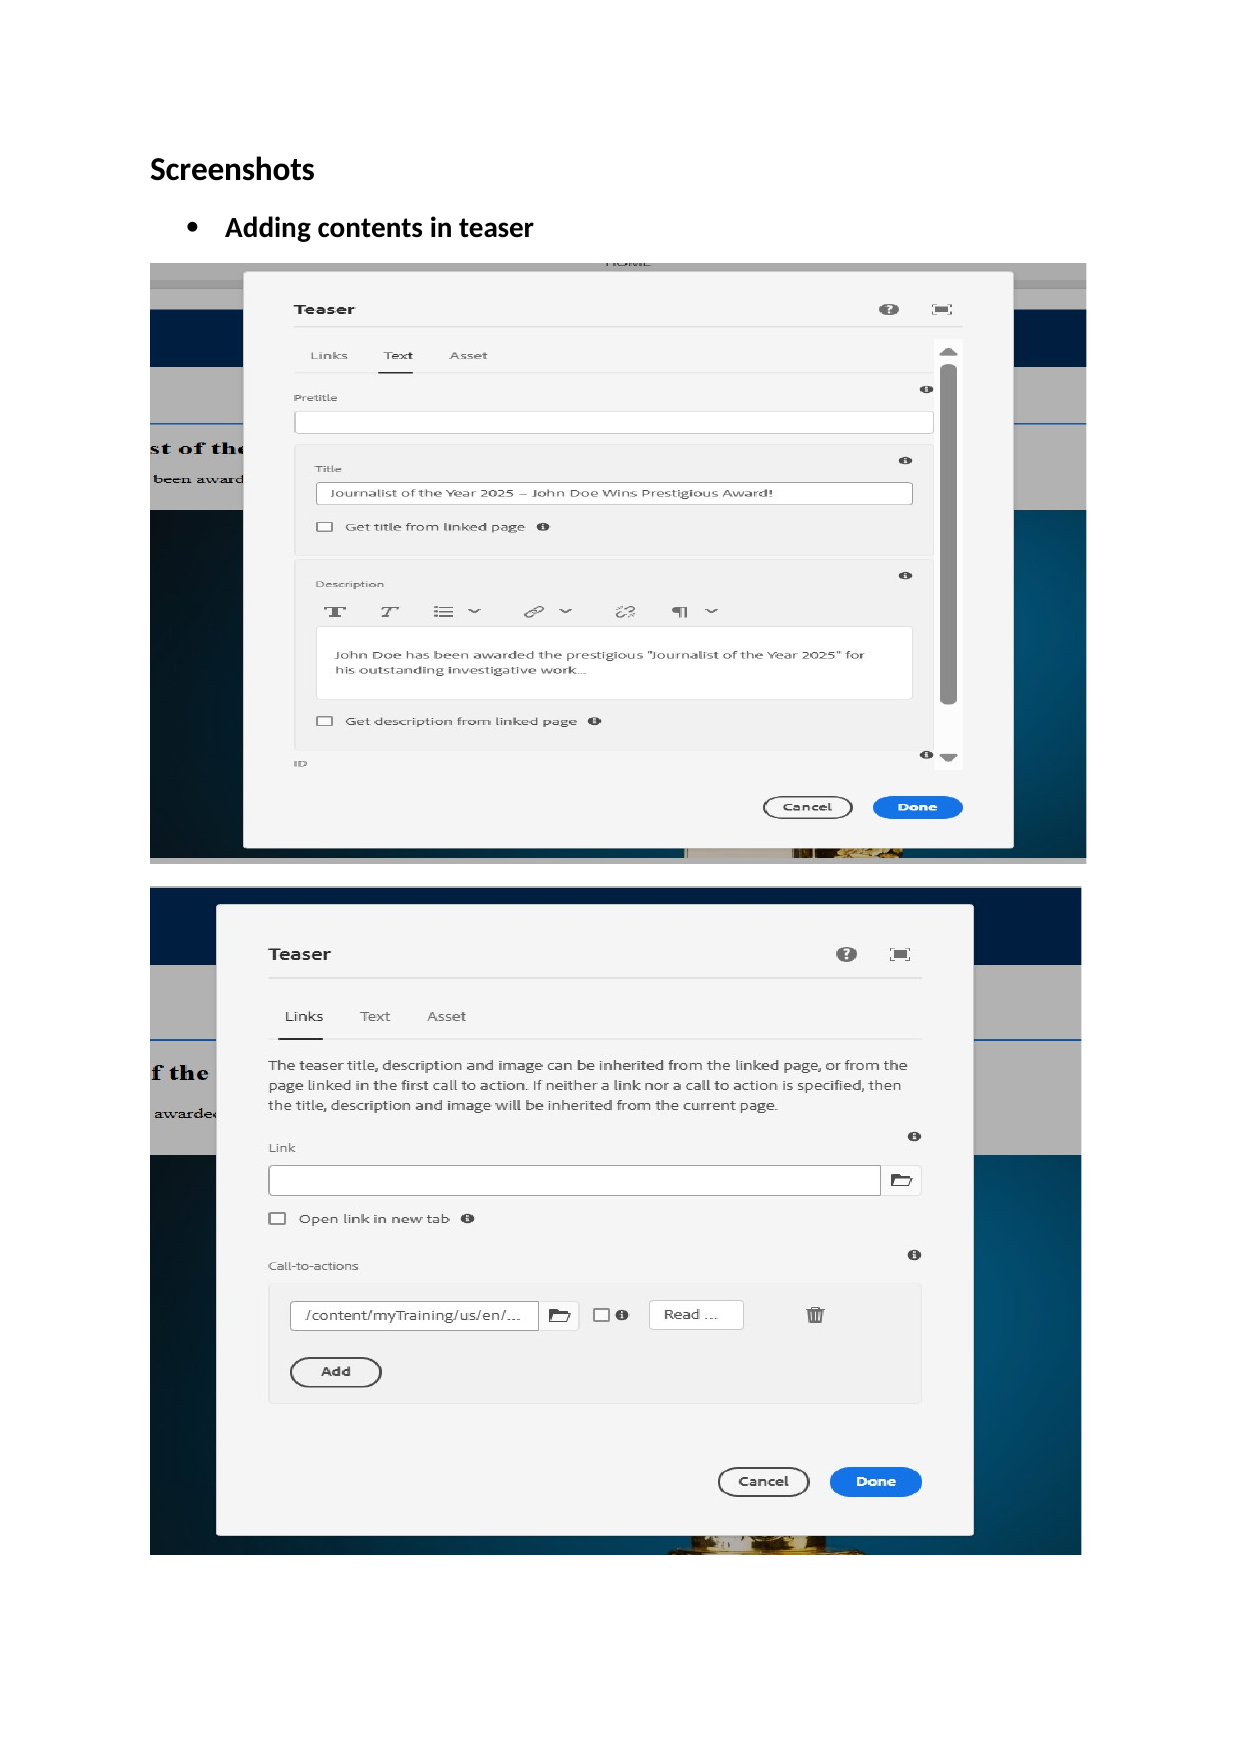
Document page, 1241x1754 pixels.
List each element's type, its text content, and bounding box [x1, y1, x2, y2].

list Adding contents in teaser [187, 209, 1093, 244]
picture [345, 1544, 353, 1555]
subtitle Screenshots [150, 148, 1093, 189]
picture [150, 886, 1082, 1555]
picture [150, 263, 1087, 864]
